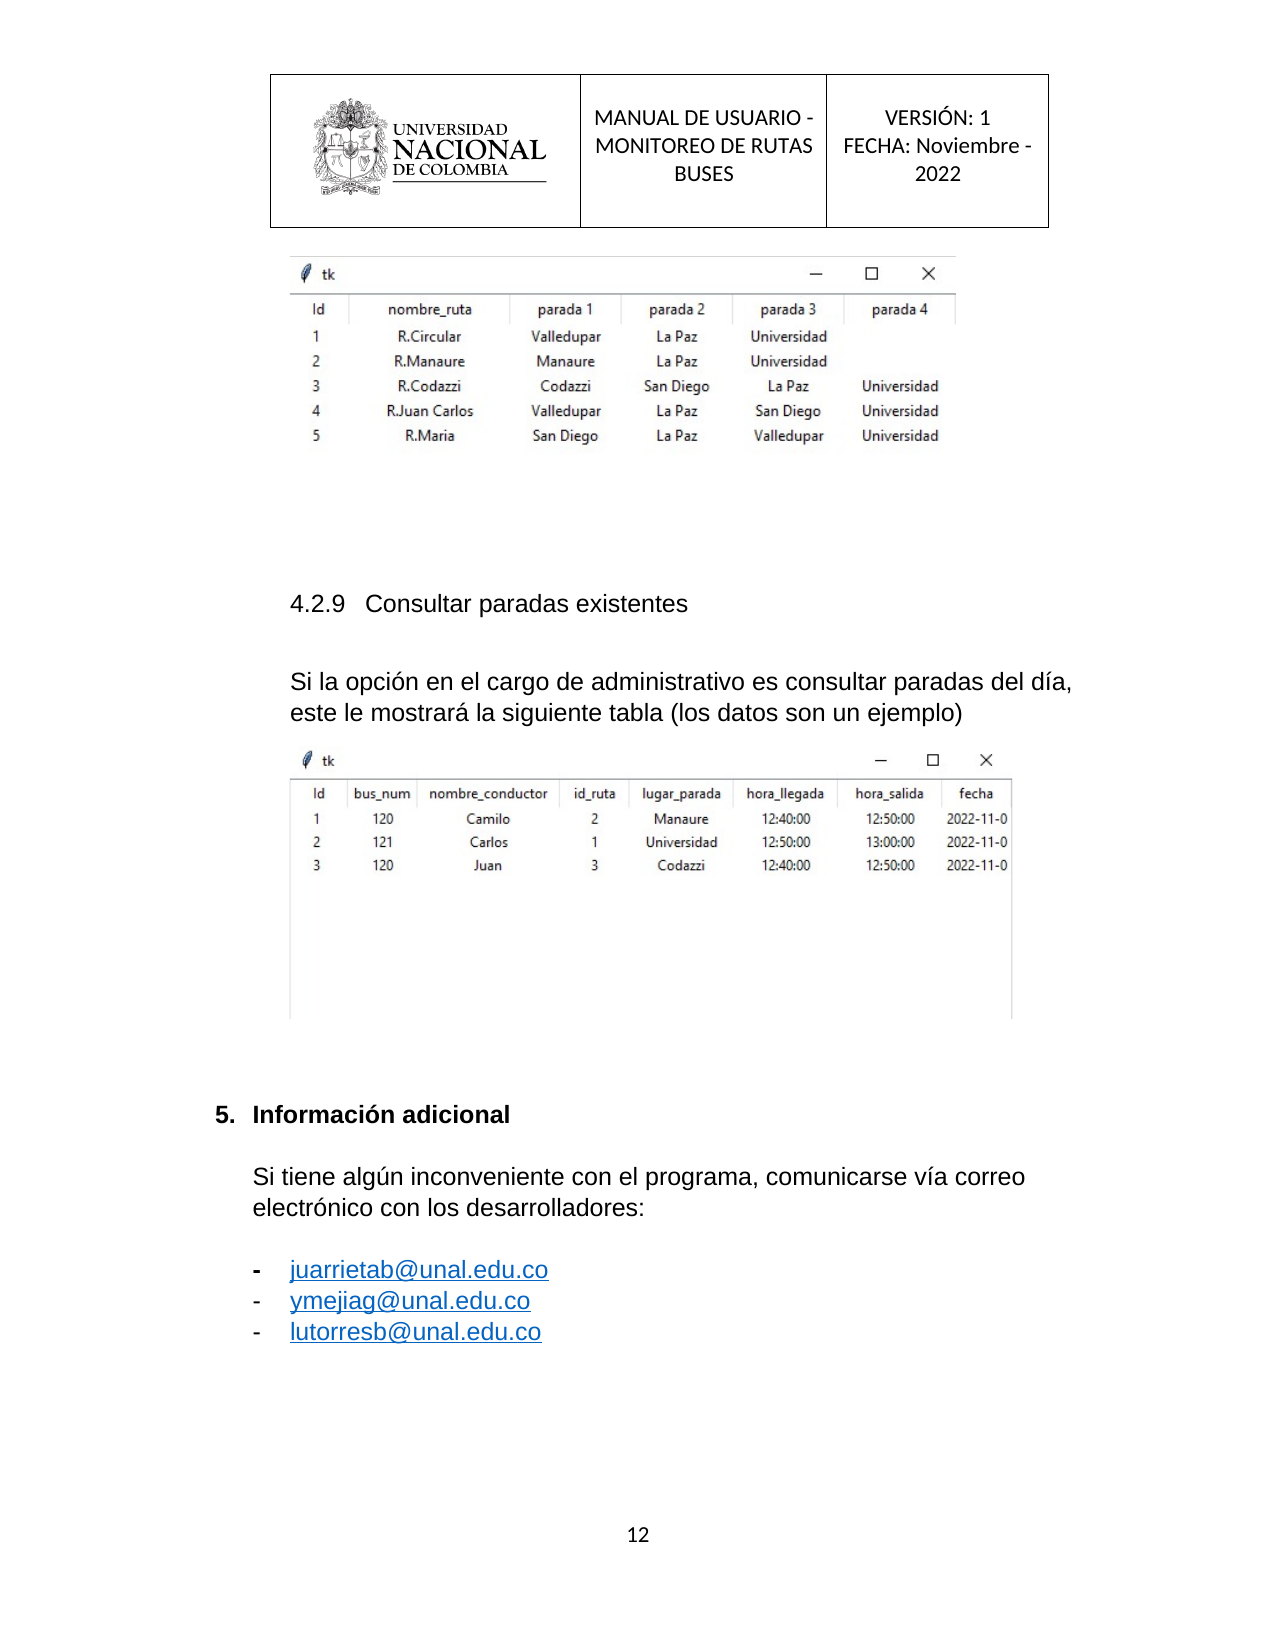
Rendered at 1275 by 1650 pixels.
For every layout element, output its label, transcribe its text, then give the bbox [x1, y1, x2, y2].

picture [289, 256, 956, 570]
list juarrietab@unal.edu.co [252, 1255, 1098, 1284]
list Consultar paradas existentes [290, 588, 1098, 617]
picture [289, 746, 1013, 1019]
list ymejiag@unal.edu.co [252, 1286, 1098, 1315]
list Información adicional [215, 1100, 1098, 1129]
picture [309, 94, 550, 199]
list lutorresb@unal.edu.co [252, 1317, 1098, 1346]
list Si tiene algún inconveniente con el programa, comunicarse vía correo electrónico con los desarrolladores: [252, 1162, 1098, 1222]
text Si la opción en el cargo de administrativo es consultar paradas del día, este le mostrará la siguiente tabla (los datos son un ejemplo) [290, 667, 1098, 727]
